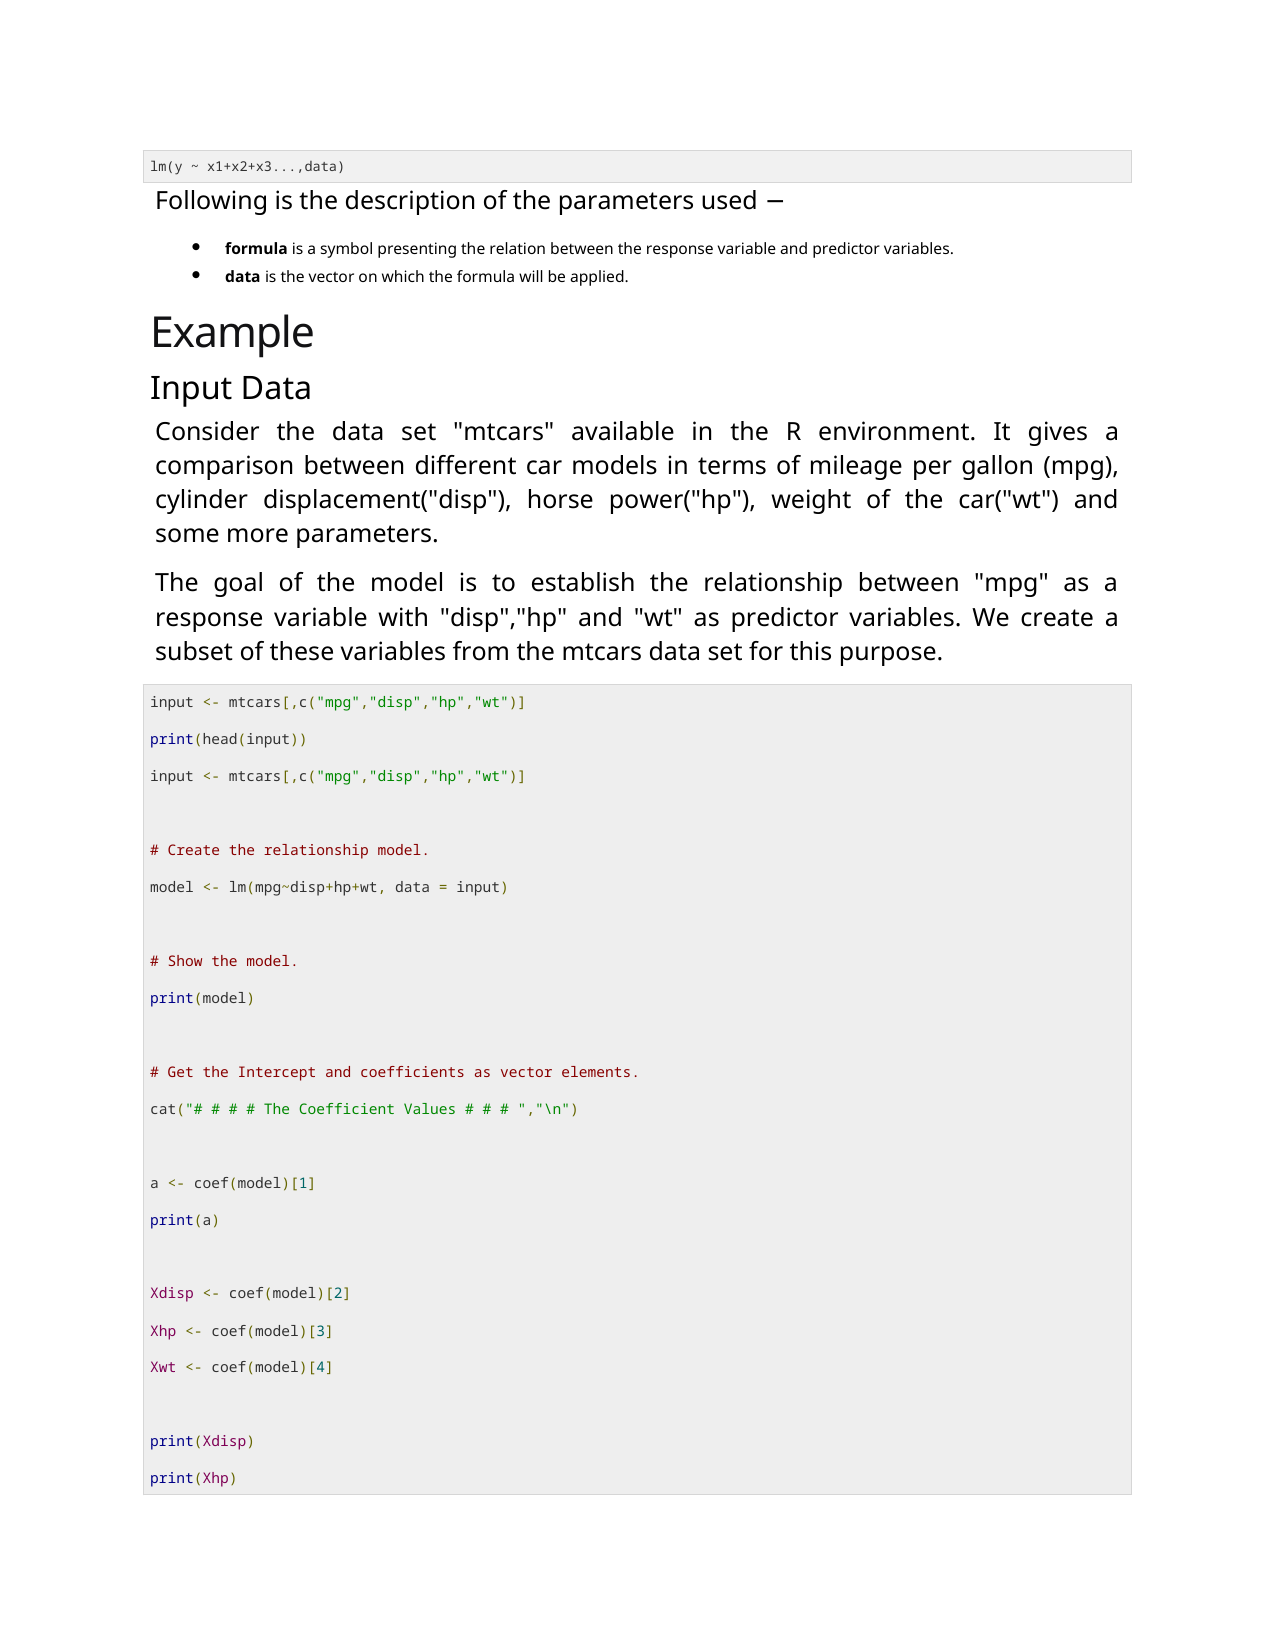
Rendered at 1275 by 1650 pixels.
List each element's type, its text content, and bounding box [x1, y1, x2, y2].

text print(model) [144, 980, 1131, 1007]
subtitle Input Data [150, 365, 1120, 409]
list formula is a symbol presenting the relation between the response variable and predictor variables. [192, 232, 1120, 259]
text # Get the Intercept and coefficients as vector elements. [144, 1054, 1131, 1081]
text Consider the data set "mtcars" available in the R environment. It gives a comparison between different car models in terms of mileage per gallon (mpg), cylinder displacement("disp"), horse power("hp"), weight of the car("wt") and some more parameters. [155, 414, 1120, 550]
text input <- mtcars[,c("mpg","disp","hp","wt")] [144, 685, 1131, 712]
text Xhp <- coef(model)[3] [144, 1313, 1131, 1340]
text print(Xdisp) [144, 1424, 1131, 1451]
text Xdisp <- coef(model)[2] [144, 1276, 1131, 1303]
text print(a) [144, 1202, 1131, 1229]
text lm(y ~ x1+x2+x3...,data) [144, 151, 1131, 182]
text cat("# # # # The Coefficient Values # # # ","\n") [144, 1091, 1131, 1118]
text # Create the relationship model. [144, 832, 1131, 859]
text # Show the model. [144, 943, 1131, 970]
text print(Xhp) [144, 1461, 1131, 1494]
text a <- coef(model)[1] [144, 1165, 1131, 1192]
text model <- lm(mpg~disp+hp+wt, data = input) [144, 869, 1131, 896]
text Xwt <- coef(model)[4] [144, 1350, 1131, 1377]
subtitle Example [150, 302, 1120, 360]
list data is the vector on which the formula will be applied. [192, 259, 1120, 287]
text input <- mtcars[,c("mpg","disp","hp","wt")] [144, 758, 1131, 786]
text Following is the description of the parameters used − [155, 183, 1120, 217]
text print(head(input)) [144, 721, 1131, 748]
text The goal of the model is to establish the relationship between "mpg" as a response variable with "disp","hp" and "wt" as predictor variables. We create a subset of these variables from the mtcars data set for this purpose. [155, 565, 1120, 667]
